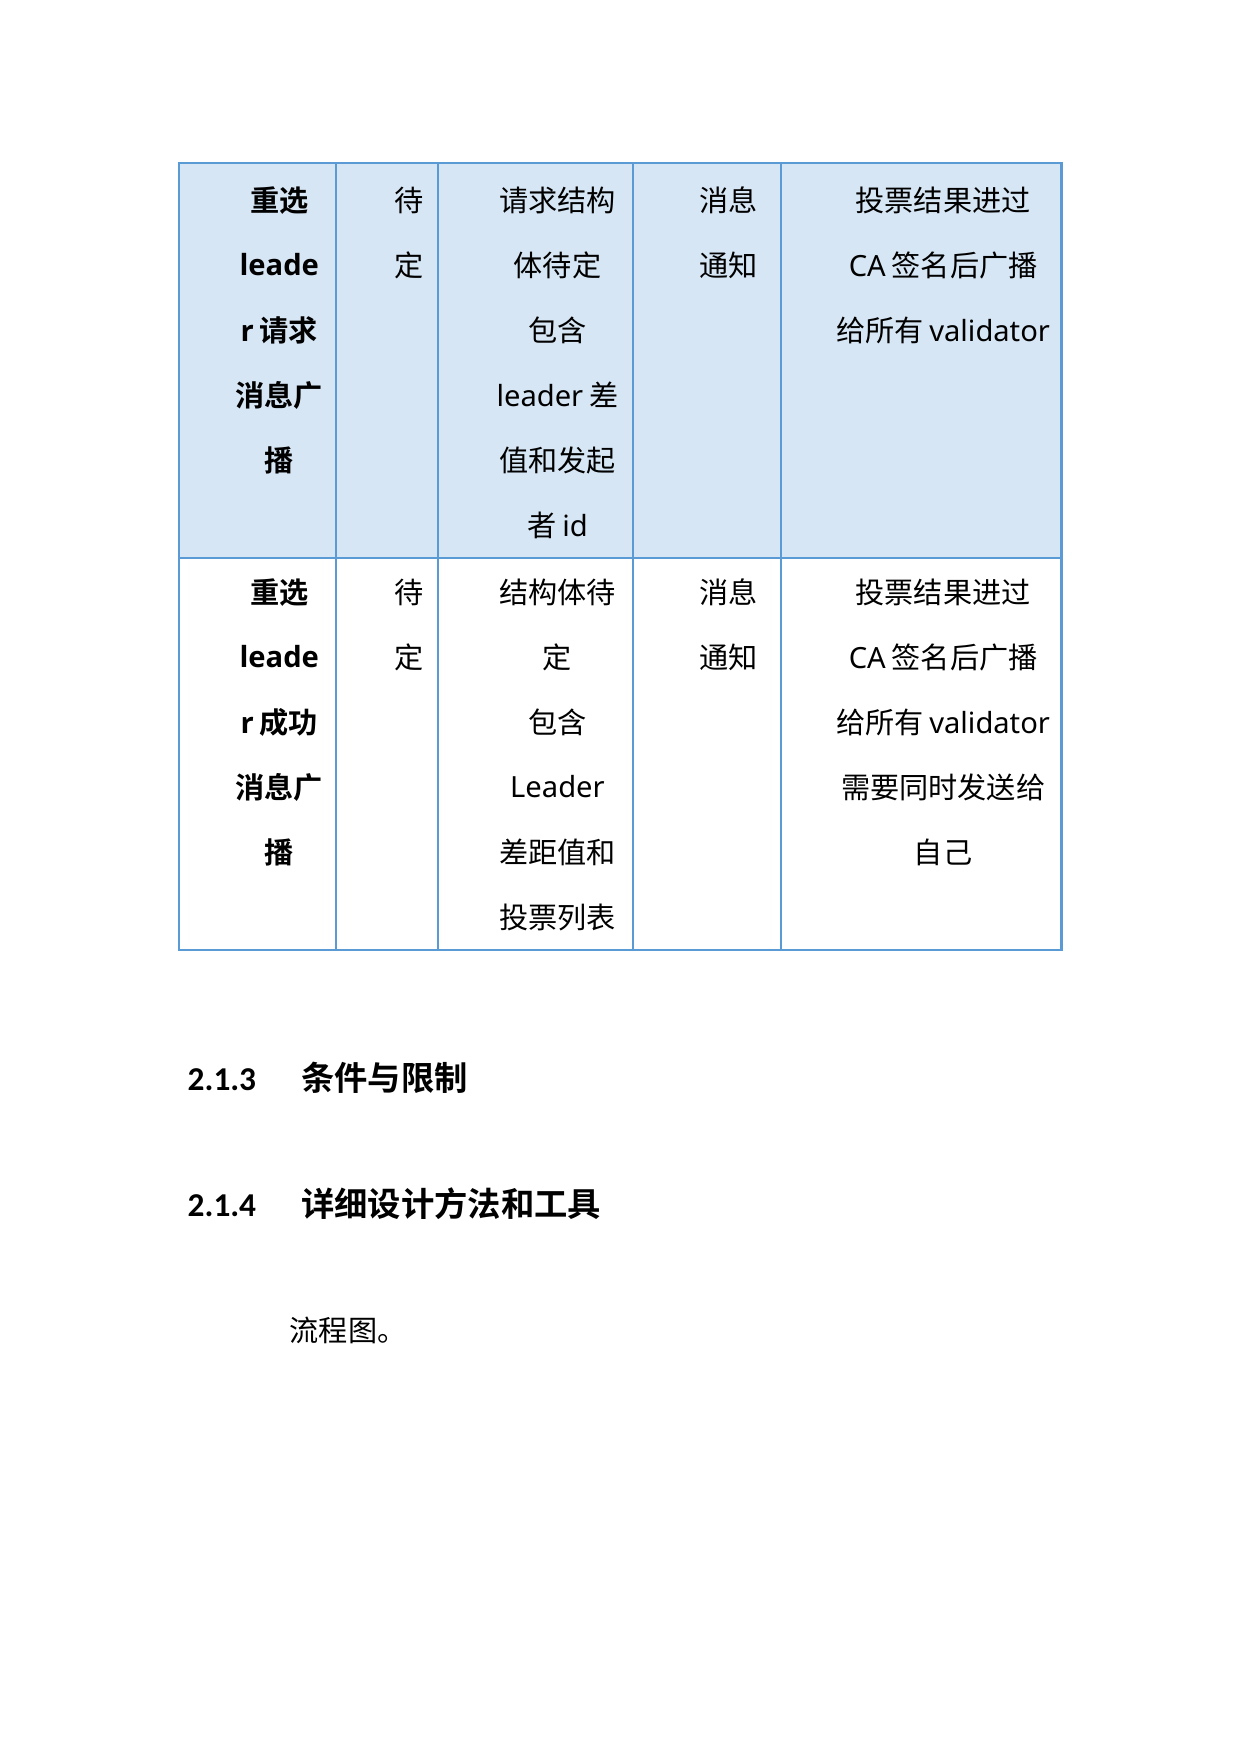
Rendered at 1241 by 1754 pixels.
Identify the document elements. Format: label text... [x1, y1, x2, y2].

table_cell 重选leader请求消息广播 [180, 164, 335, 557]
table_cell 待定 [337, 164, 437, 557]
subtitle 2.1.3 条件与限制 [187, 1043, 1053, 1108]
subtitle 2.1.4 详细设计方法和工具 [187, 1170, 1053, 1235]
table_cell 消息通知 [634, 164, 780, 557]
table_cell 结构体待定 包含Leader差距值和投票列表 [439, 559, 632, 949]
table_cell 投票结果进过CA签名后广播给所有validator [782, 164, 1060, 557]
table_cell 消息通知 [634, 559, 780, 949]
table_cell 待定 [337, 559, 437, 949]
text 流程图。 [231, 1296, 1053, 1361]
table_cell 重选leader成功消息广播 [180, 559, 335, 949]
table_cell 投票结果进过CA签名后广播给所有validator 需要同时发送给自己 [782, 559, 1060, 949]
table_cell 请求结构体待定 包含leader差值和发起者id [439, 164, 632, 557]
